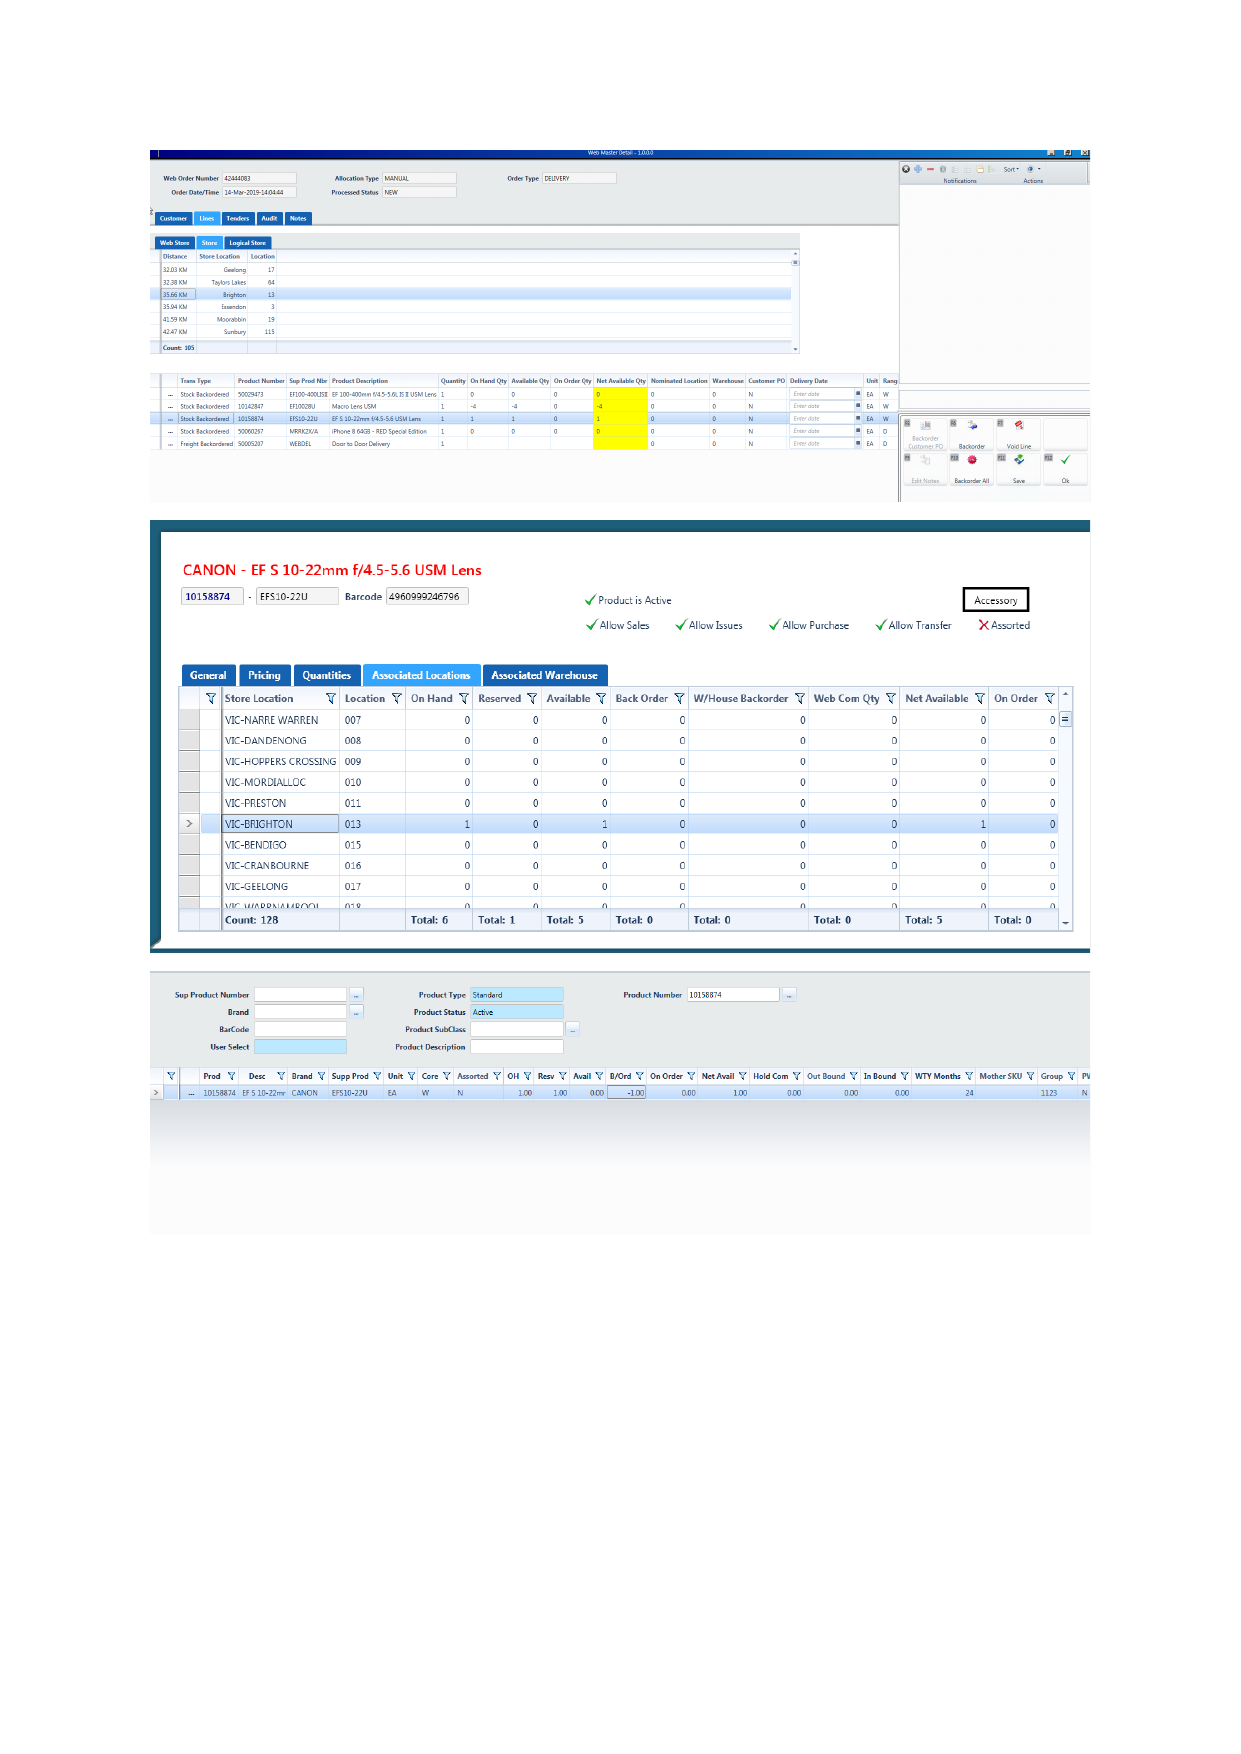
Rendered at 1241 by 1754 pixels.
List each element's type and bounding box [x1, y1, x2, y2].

picture [150, 971, 1091, 1234]
picture [150, 150, 1091, 502]
picture [150, 520, 1091, 953]
